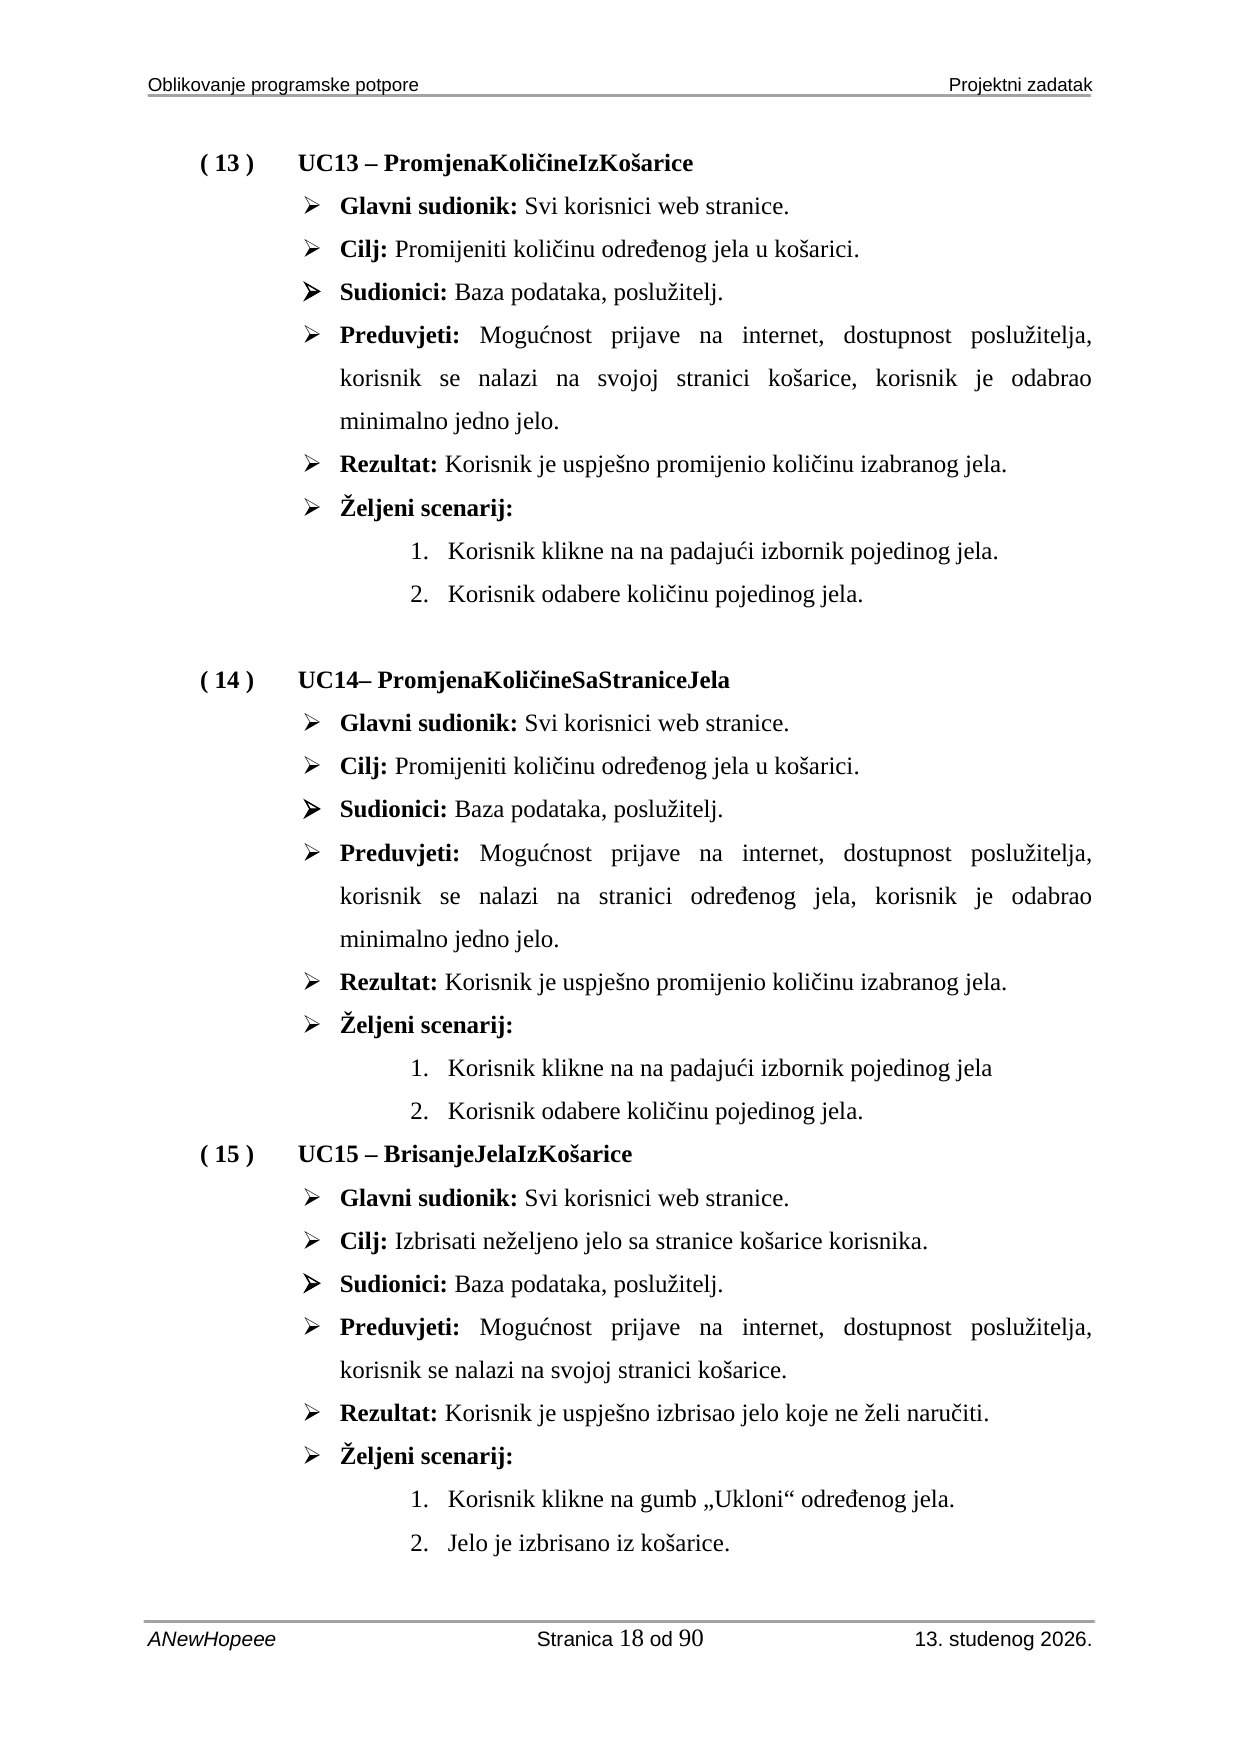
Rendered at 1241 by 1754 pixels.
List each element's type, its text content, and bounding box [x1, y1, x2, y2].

list Korisnik klikne na na padajući izbornik pojedinog jela. [410, 536, 1093, 564]
list Jelo je izbrisano iz košarice. [410, 1528, 1093, 1556]
list UC13 – PromjenaKoličineIzKošarice [260, 148, 1093, 176]
list Rezultat: Korisnik je uspješno izbrisao jelo koje ne želi naručiti. [302, 1398, 1093, 1427]
list Sudionici: Baza podataka, poslužitelj. [302, 277, 1093, 306]
list Glavni sudionik: Svi korisnici web stranice. [302, 708, 1093, 737]
list Korisnik odabere količinu pojedinog jela. [410, 1096, 1093, 1125]
list Sudionici: Baza podataka, poslužitelj. [302, 1269, 1093, 1298]
list UC15 – BrisanjeJelaIzKošarice [260, 1139, 1093, 1168]
list Glavni sudionik: Svi korisnici web stranice. [302, 1183, 1093, 1211]
list Cilj: Promijeniti količinu određenog jela u košarici. [302, 234, 1093, 263]
list Glavni sudionik: Svi korisnici web stranice. [302, 191, 1093, 219]
list Korisnik klikne na gumb „Ukloni“ određenog jela. [410, 1484, 1093, 1513]
list Preduvjeti: Mogućnost prijave na internet, dostupnost poslužitelja, korisnik se nalazi na svojoj stranici košarice. [302, 1312, 1093, 1384]
list UC14– PromjenaKoličineSaStraniceJela [260, 665, 1093, 694]
list Preduvjeti: Mogućnost prijave na internet, dostupnost poslužitelja, korisnik se nalazi na svojoj stranici košarice, korisnik je odabrao minimalno jedno jelo. [302, 320, 1093, 435]
list Željeni scenarij: [302, 1010, 1093, 1039]
list Korisnik klikne na na padajući izbornik pojedinog jela [410, 1053, 1093, 1082]
list Cilj: Promijeniti količinu određenog jela u košarici. [302, 751, 1093, 780]
list Željeni scenarij: [302, 1441, 1093, 1470]
list Preduvjeti: Mogućnost prijave na internet, dostupnost poslužitelja, korisnik se nalazi na stranici određenog jela, korisnik je odabrao minimalno jedno jelo. [302, 838, 1093, 953]
list Rezultat: Korisnik je uspješno promijenio količinu izabranog jela. [302, 967, 1093, 996]
list Korisnik odabere količinu pojedinog jela. [410, 579, 1093, 608]
list Sudionici: Baza podataka, poslužitelj. [302, 794, 1093, 823]
list Rezultat: Korisnik je uspješno promijenio količinu izabranog jela. [302, 449, 1093, 478]
list Željeni scenarij: [302, 493, 1093, 521]
list Cilj: Izbrisati neželjeno jelo sa stranice košarice korisnika. [302, 1226, 1093, 1254]
